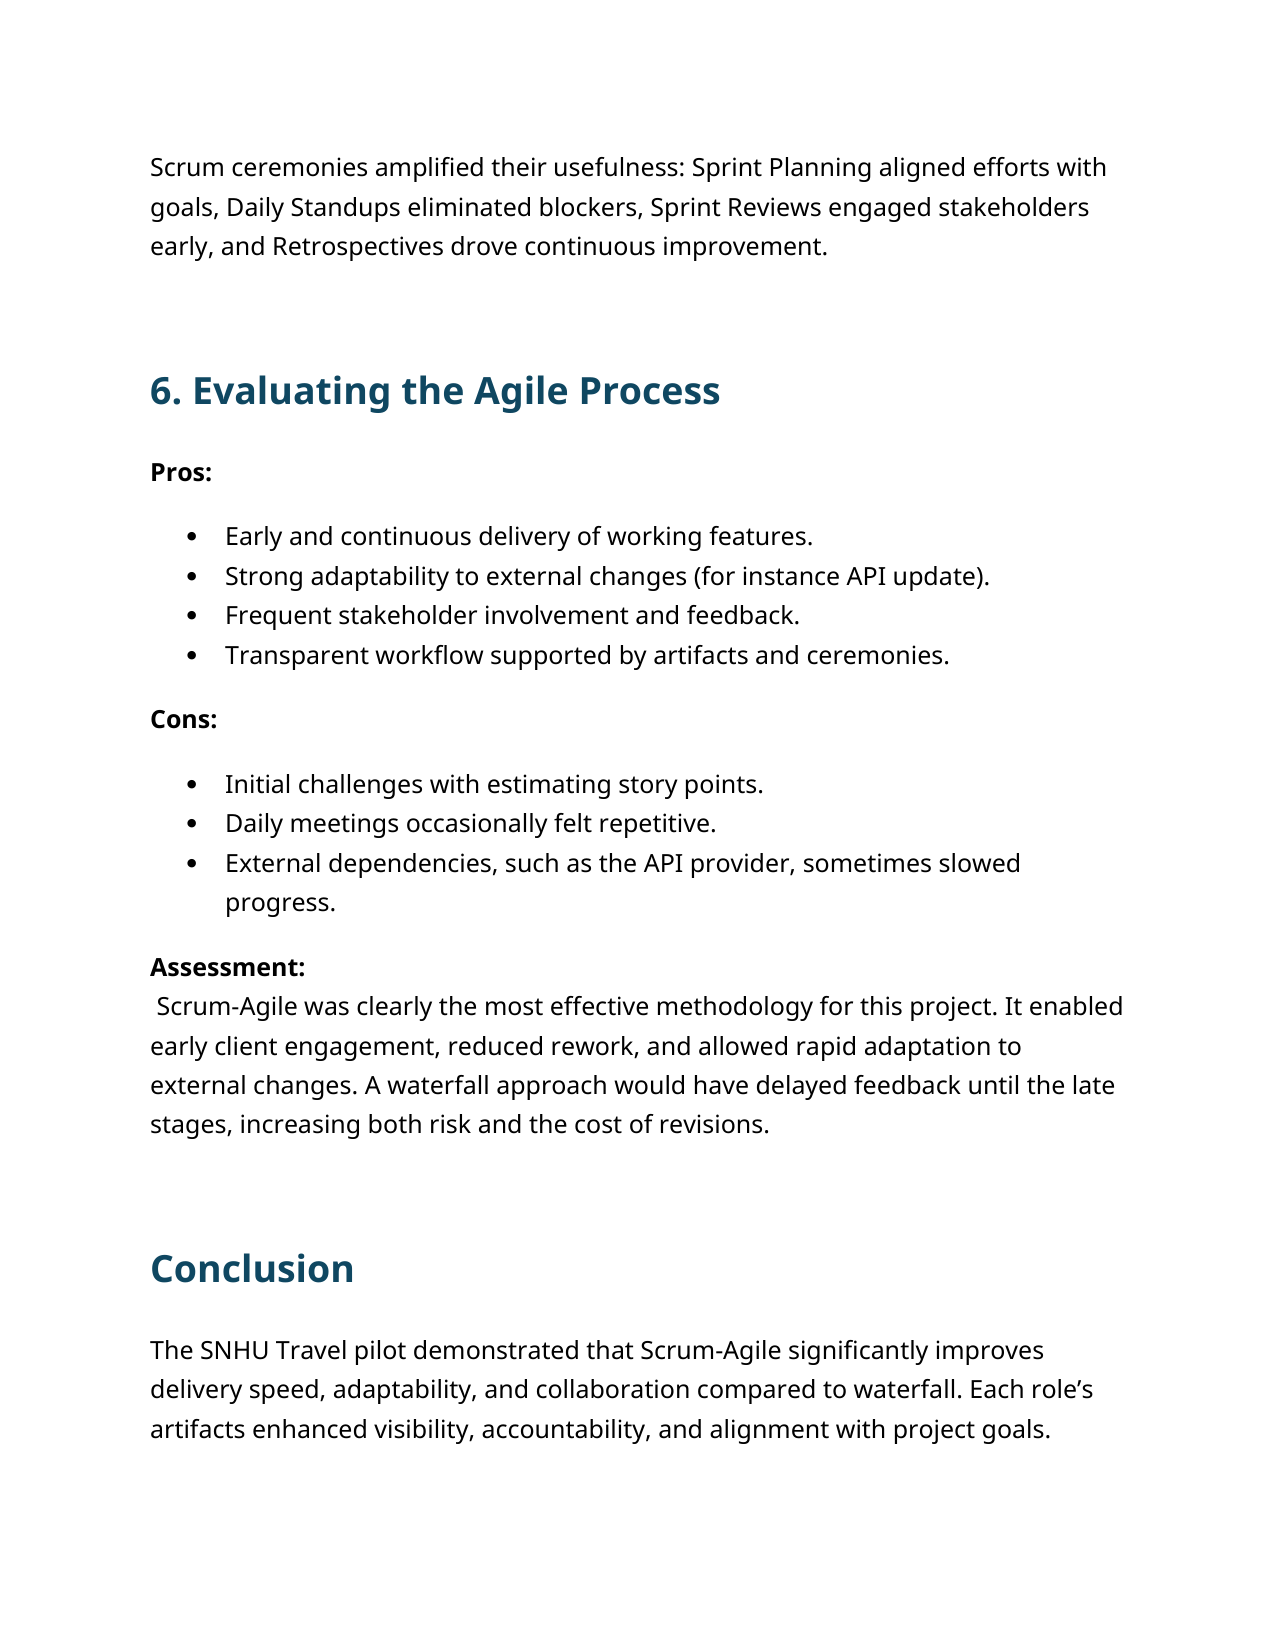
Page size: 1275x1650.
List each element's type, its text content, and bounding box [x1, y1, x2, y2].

list Early and continuous delivery of working features. [187, 519, 1125, 553]
list External dependencies, such as the API provider, sometimes slowed progress. [187, 845, 1125, 919]
subtitle 6. Evaluating the Agile Process [150, 364, 1125, 415]
subtitle Conclusion [150, 1242, 1125, 1293]
text Assessment: Scrum-Agile was clearly the most effective methodology for this project. It enabled early client engagement, reduced rework, and allowed rapid adaptation to external changes. A waterfall approach would have delayed feedback until the late stages, increasing both risk and the cost of revisions. [150, 949, 1125, 1141]
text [150, 1332, 1125, 1446]
list Daily meetings occasionally felt repetitive. [187, 806, 1125, 840]
text Cons: [150, 702, 1125, 736]
text Pros: [150, 454, 1125, 488]
list Strong adaptability to external changes (for instance API update). [187, 558, 1125, 592]
list Transparent workflow supported by artifacts and ceremonies. [187, 637, 1125, 671]
list Frequent stakeholder involvement and feedback. [187, 598, 1125, 632]
list Initial challenges with estimating story points. [187, 766, 1125, 800]
text Scrum ceremonies amplified their usefulness: Sprint Planning aligned efforts with goals, Daily Standups eliminated blockers, Sprint Reviews engaged stakeholders early, and Retrospectives drove continuous improvement. [150, 150, 1125, 263]
